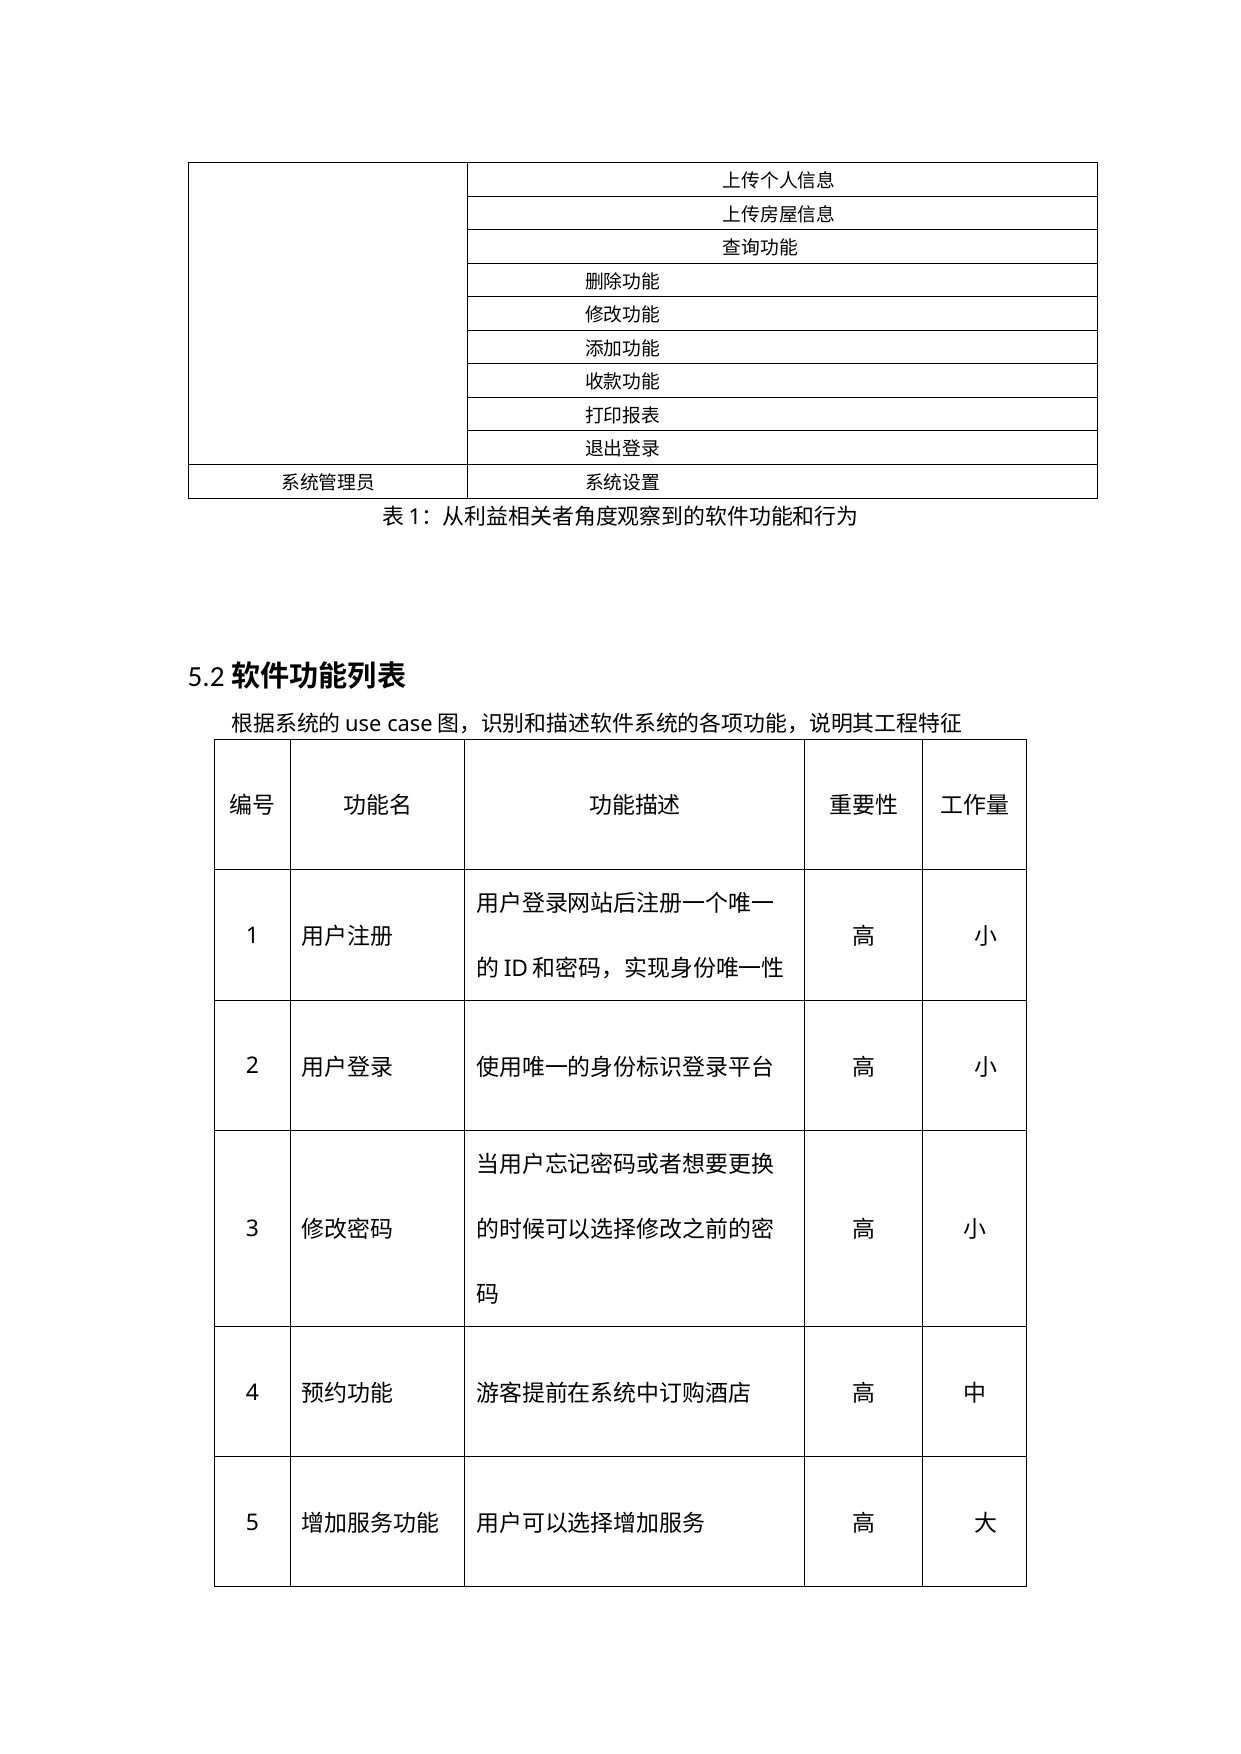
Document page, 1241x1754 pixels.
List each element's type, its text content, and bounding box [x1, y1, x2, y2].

table_cell 当用户忘记密码或者想要更换的时候可以选择修改之前的密码 [465, 1131, 804, 1326]
table_cell 上传房屋信息 [468, 197, 1097, 229]
table_cell 高 [805, 870, 922, 999]
table_cell 添加功能 [468, 331, 1097, 363]
table_cell 用户登录网站后注册一个唯一的ID和密码，实现身份唯一性 [465, 870, 804, 999]
table_cell 1 [215, 870, 290, 999]
table_cell 高 [805, 1131, 922, 1326]
table_cell 修改密码 [291, 1131, 464, 1326]
table_cell 4 [215, 1327, 290, 1456]
table_cell 用户登录 [291, 1001, 464, 1129]
text 表1：从利益相关者角度观察到的软件功能和行为 [187, 499, 1053, 531]
table_cell 小 [923, 1131, 1026, 1326]
table_cell 系统管理员 [189, 465, 467, 497]
table_cell 3 [215, 1131, 290, 1326]
subtitle 5.2 软件功能列表 [187, 641, 1053, 706]
table_cell 大 [923, 1457, 1026, 1586]
table_cell 中 [923, 1327, 1026, 1456]
table_header 工作量 [923, 740, 1026, 868]
table_cell 小 [923, 870, 1026, 999]
table_cell 5 [215, 1457, 290, 1586]
table_cell 查询功能 [468, 230, 1097, 263]
table_cell 打印报表 [468, 398, 1097, 430]
table_cell 高 [805, 1001, 922, 1129]
table_header 功能描述 [465, 740, 804, 868]
table_cell 用户可以选择增加服务 [465, 1457, 804, 1586]
table_cell 修改功能 [468, 297, 1097, 330]
table_cell 小 [923, 1001, 1026, 1129]
table_cell 上传个人信息 [468, 163, 1097, 196]
table_cell 高 [805, 1457, 922, 1586]
table_cell 2 [215, 1001, 290, 1129]
text 根据系统的use case图，识别和描述软件系统的各项功能，说明其工程特征 [187, 706, 1053, 738]
table_cell 系统设置 [468, 465, 1097, 497]
table_cell 删除功能 [468, 264, 1097, 296]
table_header 编号 [215, 740, 290, 868]
table_cell 增加服务功能 [291, 1457, 464, 1586]
table_cell 预约功能 [291, 1327, 464, 1456]
table_cell 用户注册 [291, 870, 464, 999]
table_cell 收款功能 [468, 364, 1097, 397]
table_cell 游客提前在系统中订购酒店 [465, 1327, 804, 1456]
table_cell 退出登录 [468, 431, 1097, 464]
table_header 功能名 [291, 740, 464, 868]
table_cell 使用唯一的身份标识登录平台 [465, 1001, 804, 1129]
table_header 重要性 [805, 740, 922, 868]
table_cell 高 [805, 1327, 922, 1456]
